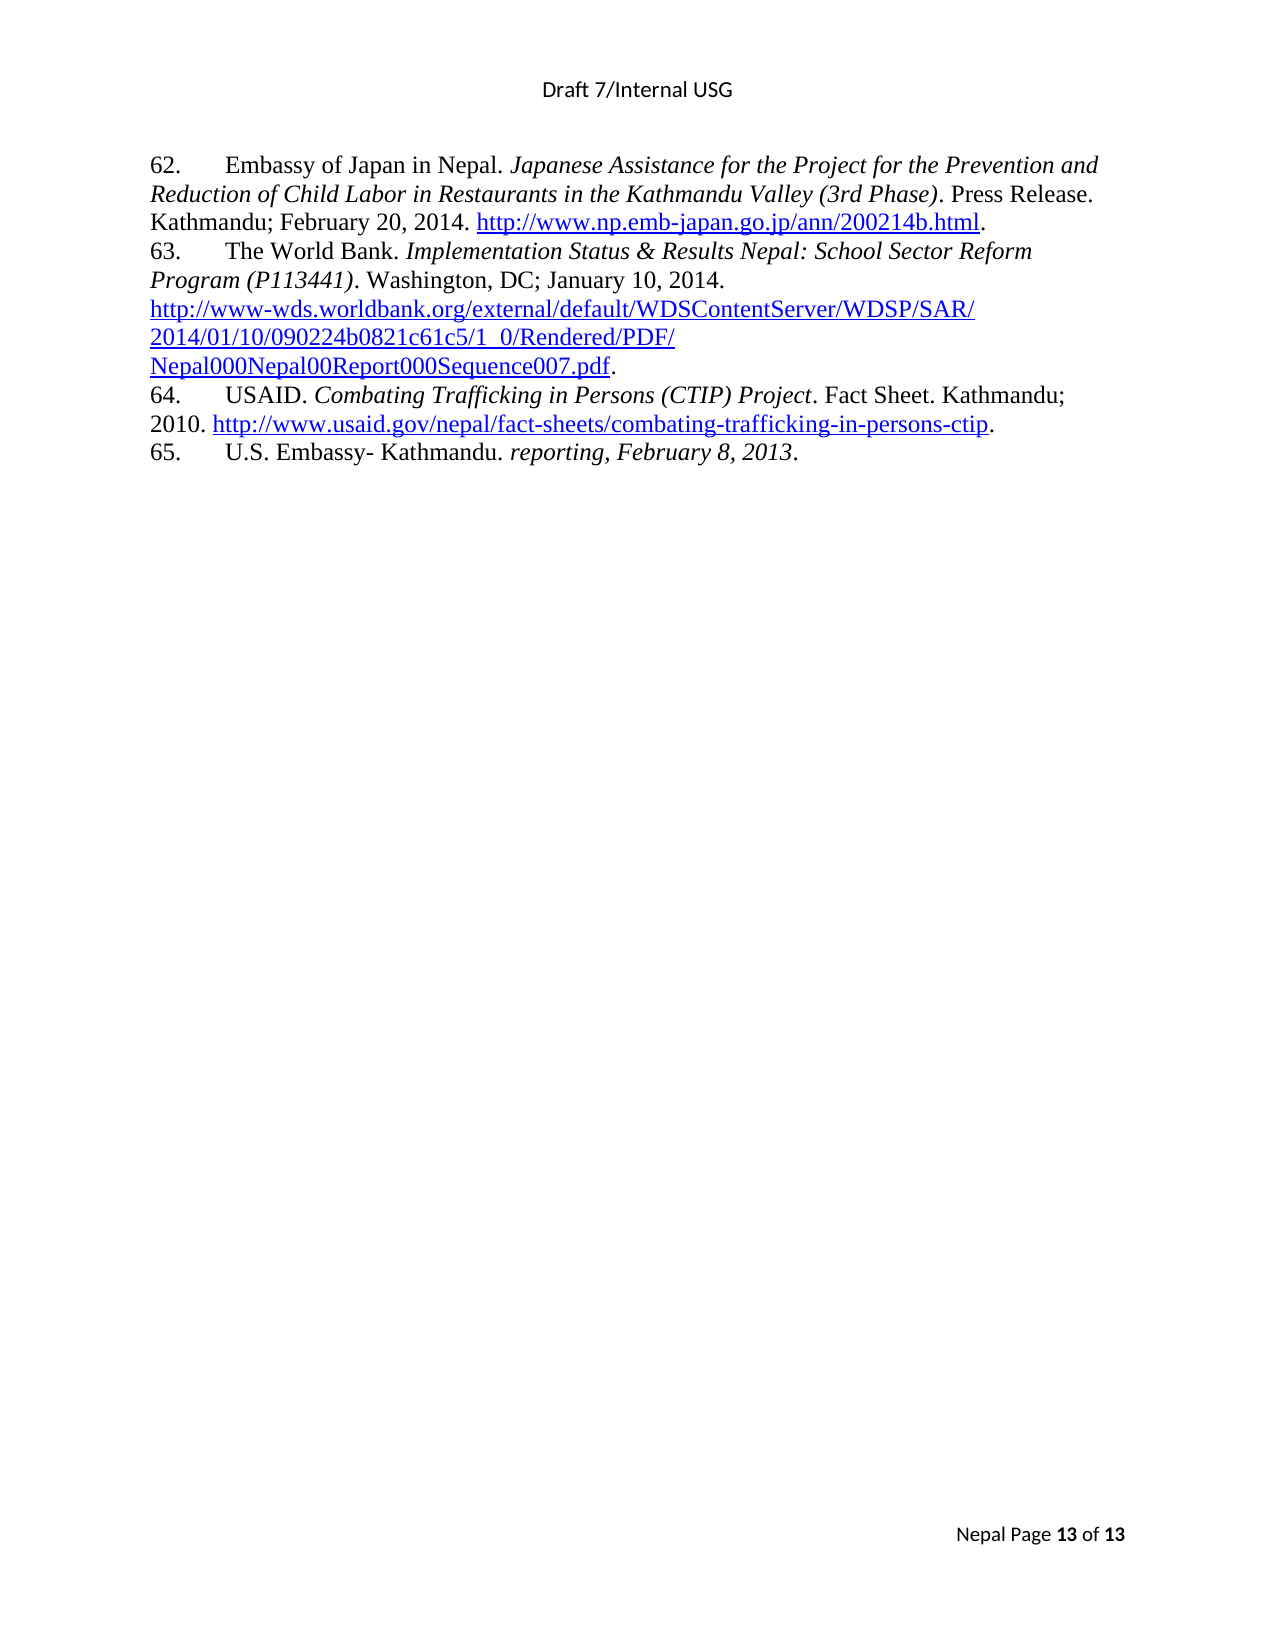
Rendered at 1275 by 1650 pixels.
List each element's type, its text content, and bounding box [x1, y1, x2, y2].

text 63. The World Bank. Implementation Status & Results Nepal: School Sector Reform Program (P113441). Washington, DC; January 10, 2014. http://www-wds.worldbank.org/external/default/WDSContentServer/WDSP/SAR/2014/01/10/090224b0821c61c5/1_0/Rendered/PDF/Nepal000Nepal00Report000Sequence007.pdf. [150, 236, 1125, 380]
text 64. USAID. Combating Trafficking in Persons (CTIP) Project. Fact Sheet. Kathmandu; 2010. http://www.usaid.gov/nepal/fact-sheets/combating-trafficking-in-persons-ctip. [150, 380, 1125, 437]
text 62. Embassy of Japan in Nepal. Japanese Assistance for the Project for the Prevention and Reduction of Child Labor in Restaurants in the Kathmandu Valley (3rd Phase). Press Release. Kathmandu; February 20, 2014. http://www.np.emb-japan.go.jp/ann/200214b.html. [150, 150, 1125, 236]
text 65. U.S. Embassy- Kathmandu. reporting, February 8, 2013. [150, 437, 1125, 466]
